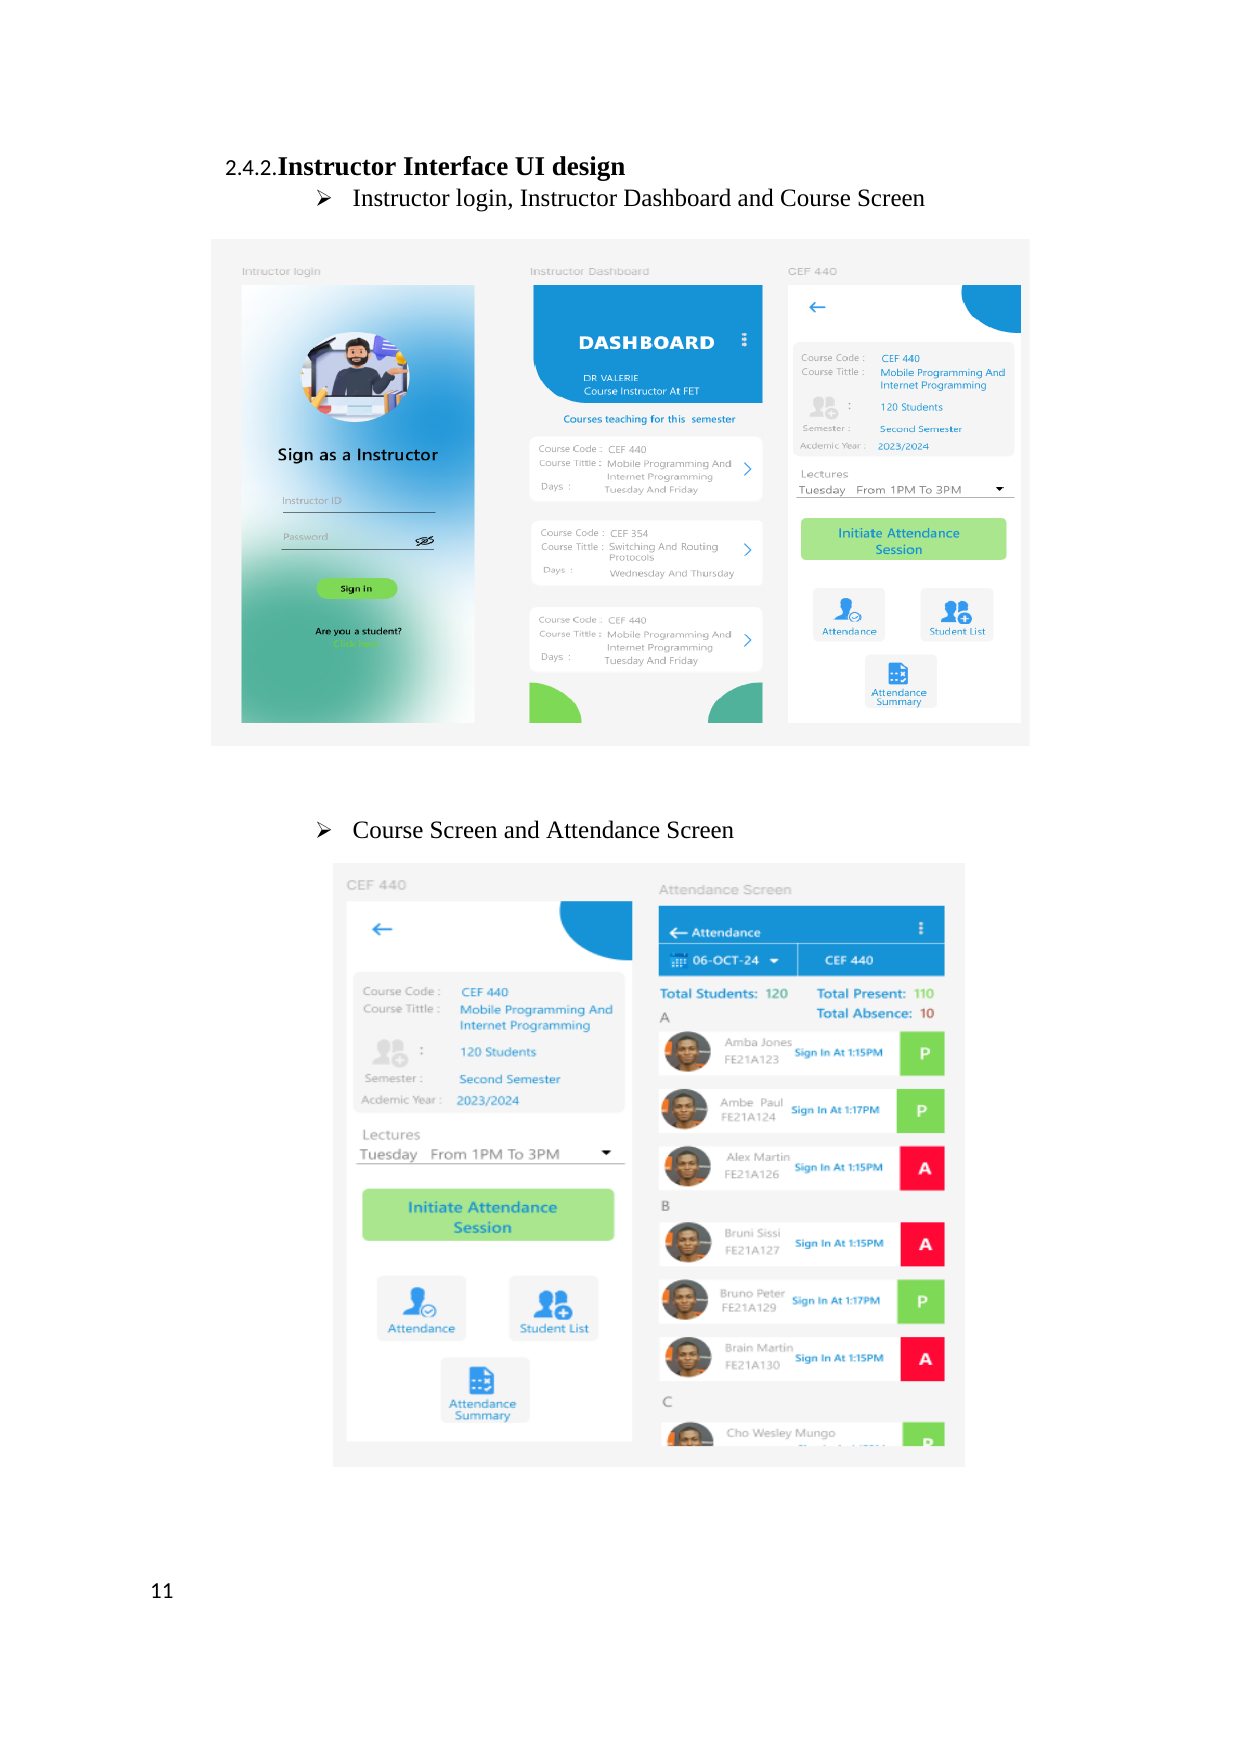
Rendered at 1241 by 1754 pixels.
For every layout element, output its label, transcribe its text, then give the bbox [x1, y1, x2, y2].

picture [332, 863, 965, 1467]
list Instructor login, Instructor Dashboard and Course Screen [315, 183, 1090, 212]
list Instructor Interface UI design [225, 150, 1090, 181]
picture [211, 239, 1030, 746]
list Course Screen and Attendance Screen [315, 815, 1090, 844]
